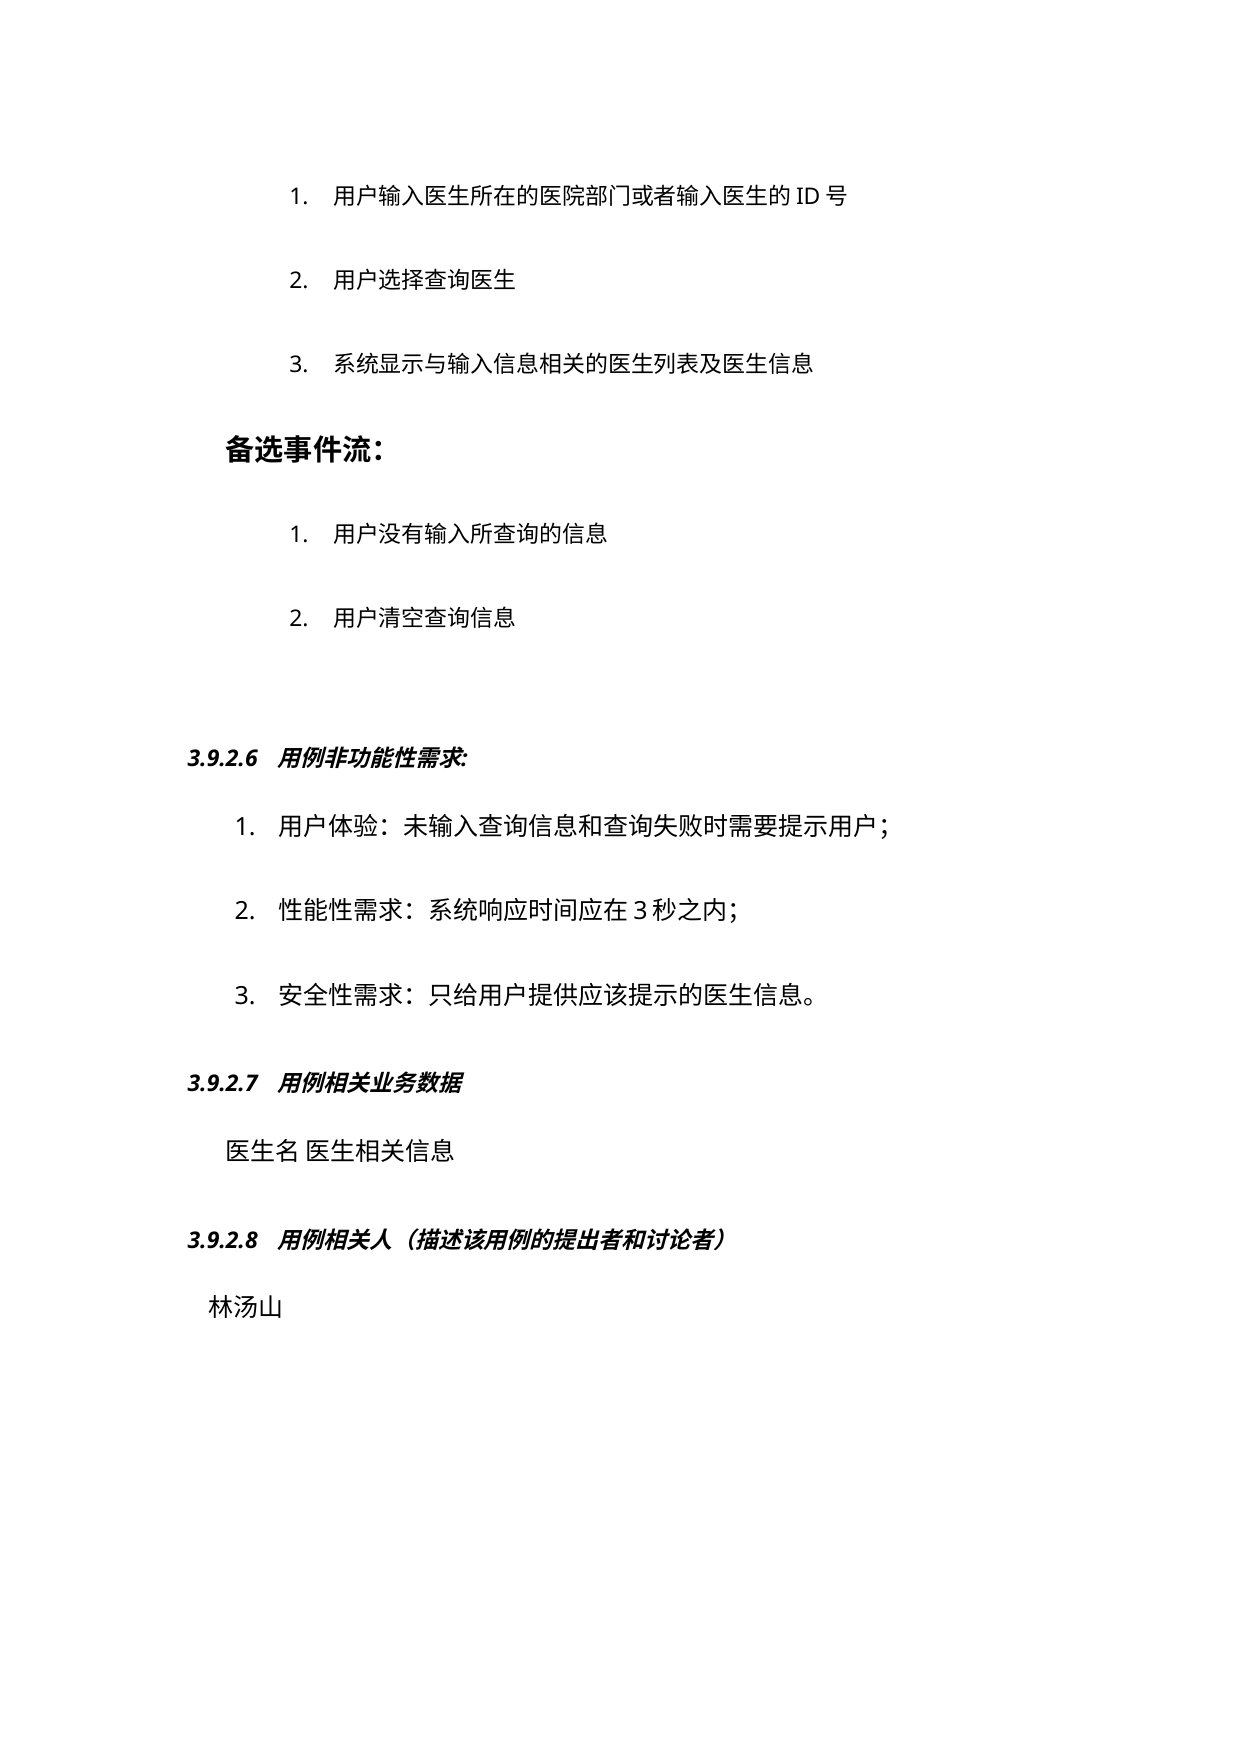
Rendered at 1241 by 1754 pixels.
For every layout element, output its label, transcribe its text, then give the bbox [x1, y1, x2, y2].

subtitle 用例非功能性需求: [187, 724, 1053, 789]
text 医生名 医生相关信息 [187, 1117, 1053, 1182]
list 性能性需求：系统响应时间应在3秒之内； [234, 876, 1053, 941]
text 备选事件流： [187, 415, 1053, 480]
text 林汤山 [187, 1273, 1053, 1338]
list 用户输入医生所在的医院部门或者输入医生的ID号 [289, 162, 1053, 227]
list 用户选择查询医生 [289, 246, 1053, 311]
list 用户没有输入所查询的信息 [289, 500, 1053, 565]
subtitle 用例相关业务数据 [187, 1049, 1053, 1114]
list 系统显示与输入信息相关的医生列表及医生信息 [289, 331, 1053, 396]
list 用户体验：未输入查询信息和查询失败时需要提示用户； [234, 792, 1053, 857]
list 用户清空查询信息 [289, 584, 1053, 649]
list 安全性需求：只给用户提供应该提示的医生信息。 [234, 961, 1053, 1026]
subtitle 用例相关人（描述该用例的提出者和讨论者） [187, 1206, 1053, 1271]
